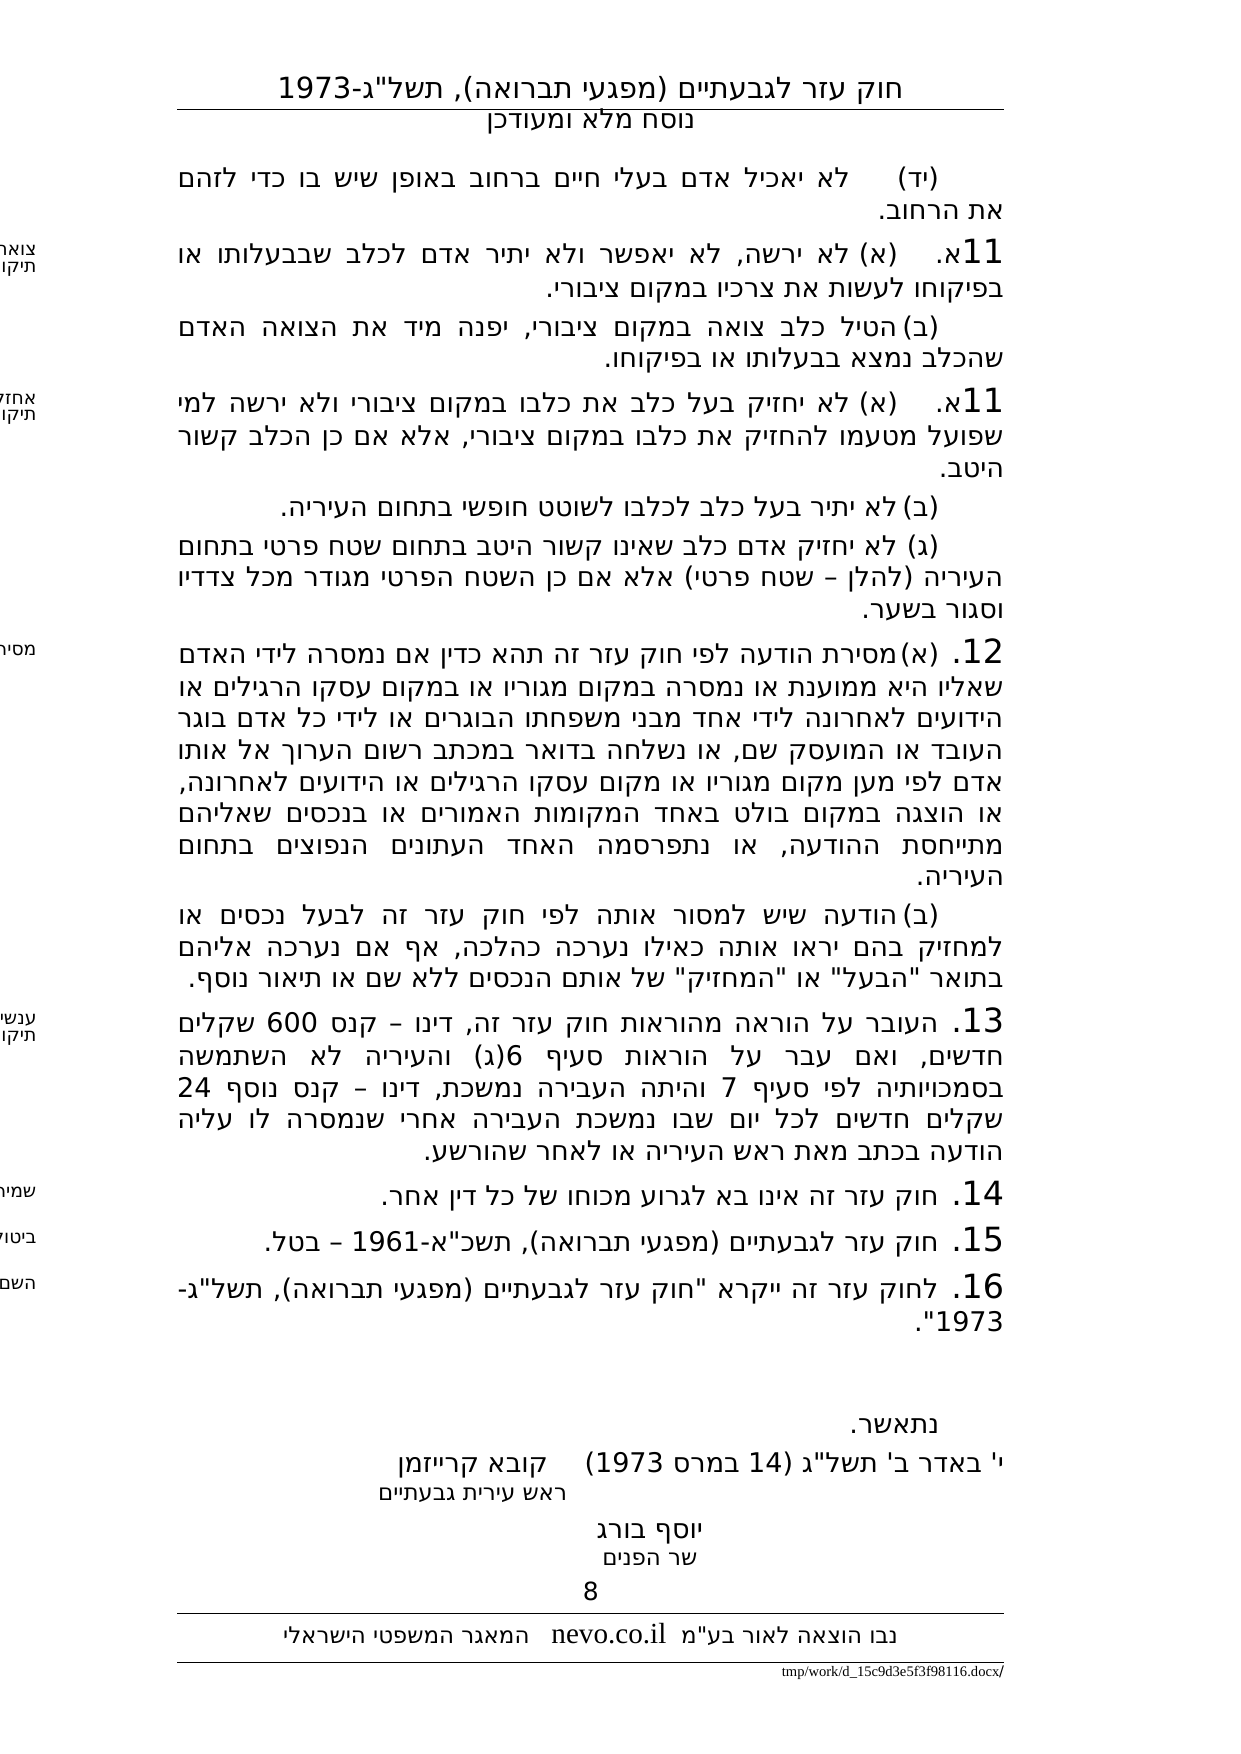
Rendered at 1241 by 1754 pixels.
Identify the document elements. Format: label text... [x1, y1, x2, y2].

text (ב) הודעה שיש למסור אותה לפי חוק עזר זה לבעל נכסים או למחזיק בהם יראו אותה כאילו נערכה כהלכה, אף אם נערכה אליהם בתואר "הבעל" או "המחזיק" של אותם הנכסים ללא שם או תיאור נוסף. [177, 899, 1004, 994]
text ראש עירית גבעתיים [177, 1479, 1004, 1505]
text (ב) הטיל כלב צואה במקום ציבורי, יפנה מיד את הצואה האדם שהכלב נמצא בבעלותו או בפיקוחו. [177, 311, 1004, 374]
text (ג) לא יחזיק אדם כלב שאינו קשור היטב בתחום שטח פרטי בתחום העיריה (להלן – שטח פרטי) אלא אם כן השטח הפרטי מגודר מכל צדדיו וסגור בשער. [177, 530, 1004, 625]
text 11א. (א) לא ירשה, לא יאפשר ולא יתיר אדם לכלב שבבעלותו או בפיקוחו לעשות את צרכיו במקום ציבורי. [177, 233, 1004, 303]
text 12. (א) מסירת הודעה לפי חוק עזר זה תהא כדין אם נמסרה לידי האדם שאליו היא ממוענת או נמסרה במקום מגוריו או במקום עסקו הרגילים או הידועים לאחרונה לידי אחד מבני משפחתו הבוגרים או לידי כל אדם בוגר העובד או המועסק שם, או נשלחה בדואר במכתב רשום הערוך אל אותו אדם לפי מען מקום מגוריו או מקום עסקו הרגילים או הידועים לאחרונה, או הוצגה במקום בולט באחד המקומות האמורים או בנכסים שאליהם מתייחסת ההודעה, או נתפרסמה האחד העתונים הנפוצים בתחום העיריה. [177, 632, 1004, 892]
text (ב) לא יתיר בעל כלב לכלבו לשוטט חופשי בתחום העיריה. [177, 491, 1004, 523]
text 13. העובר על הוראה מהוראות חוק עזר זה, דינו – קנס 600 שקלים חדשים, ואם עבר על הוראות סעיף 6(ג) והעיריה לא השתמשה בסמכויותיה לפי סעיף 7 והיתה העבירה נמשכת, דינו – קנס נוסף 24 שקלים חדשים לכל יום שבו נמשכת העבירה אחרי שנמסרה לו עליה הודעה בכתב מאת ראש העיריה או לאחר שהורשע. [177, 1002, 1004, 1167]
text נתאשר. [177, 1408, 1004, 1440]
text 11א. (א) לא יחזיק בעל כלב את כלבו במקום ציבורי ולא ירשה למי שפועל מטעמו להחזיק את כלבו במקום ציבורי, אלא אם כן הכלב קשור היטב. [177, 382, 1004, 483]
text 16. לחוק עזר זה ייקרא "חוק עזר לגבעתיים (מפגעי תברואה), תשל"ג-1973". [177, 1267, 1004, 1337]
text יוסף בורג [177, 1513, 1004, 1544]
text י' באדר ב' תשל"ג (14 במרס 1973) קובא קרייזמן [177, 1447, 1004, 1479]
text 14. חוק עזר זה אינו בא לגרוע מכוחו של כל דין אחר. [177, 1174, 1004, 1213]
text (יד) לא יאכיל אדם בעלי חיים ברחוב באופן שיש בו כדי לזהם את הרחוב. [177, 162, 1004, 226]
text 15. חוק עזר לגבעתיים (מפגעי תברואה), תשכ"א-1961 – בטל. [177, 1221, 1004, 1259]
text שר הפנים [177, 1544, 1004, 1571]
